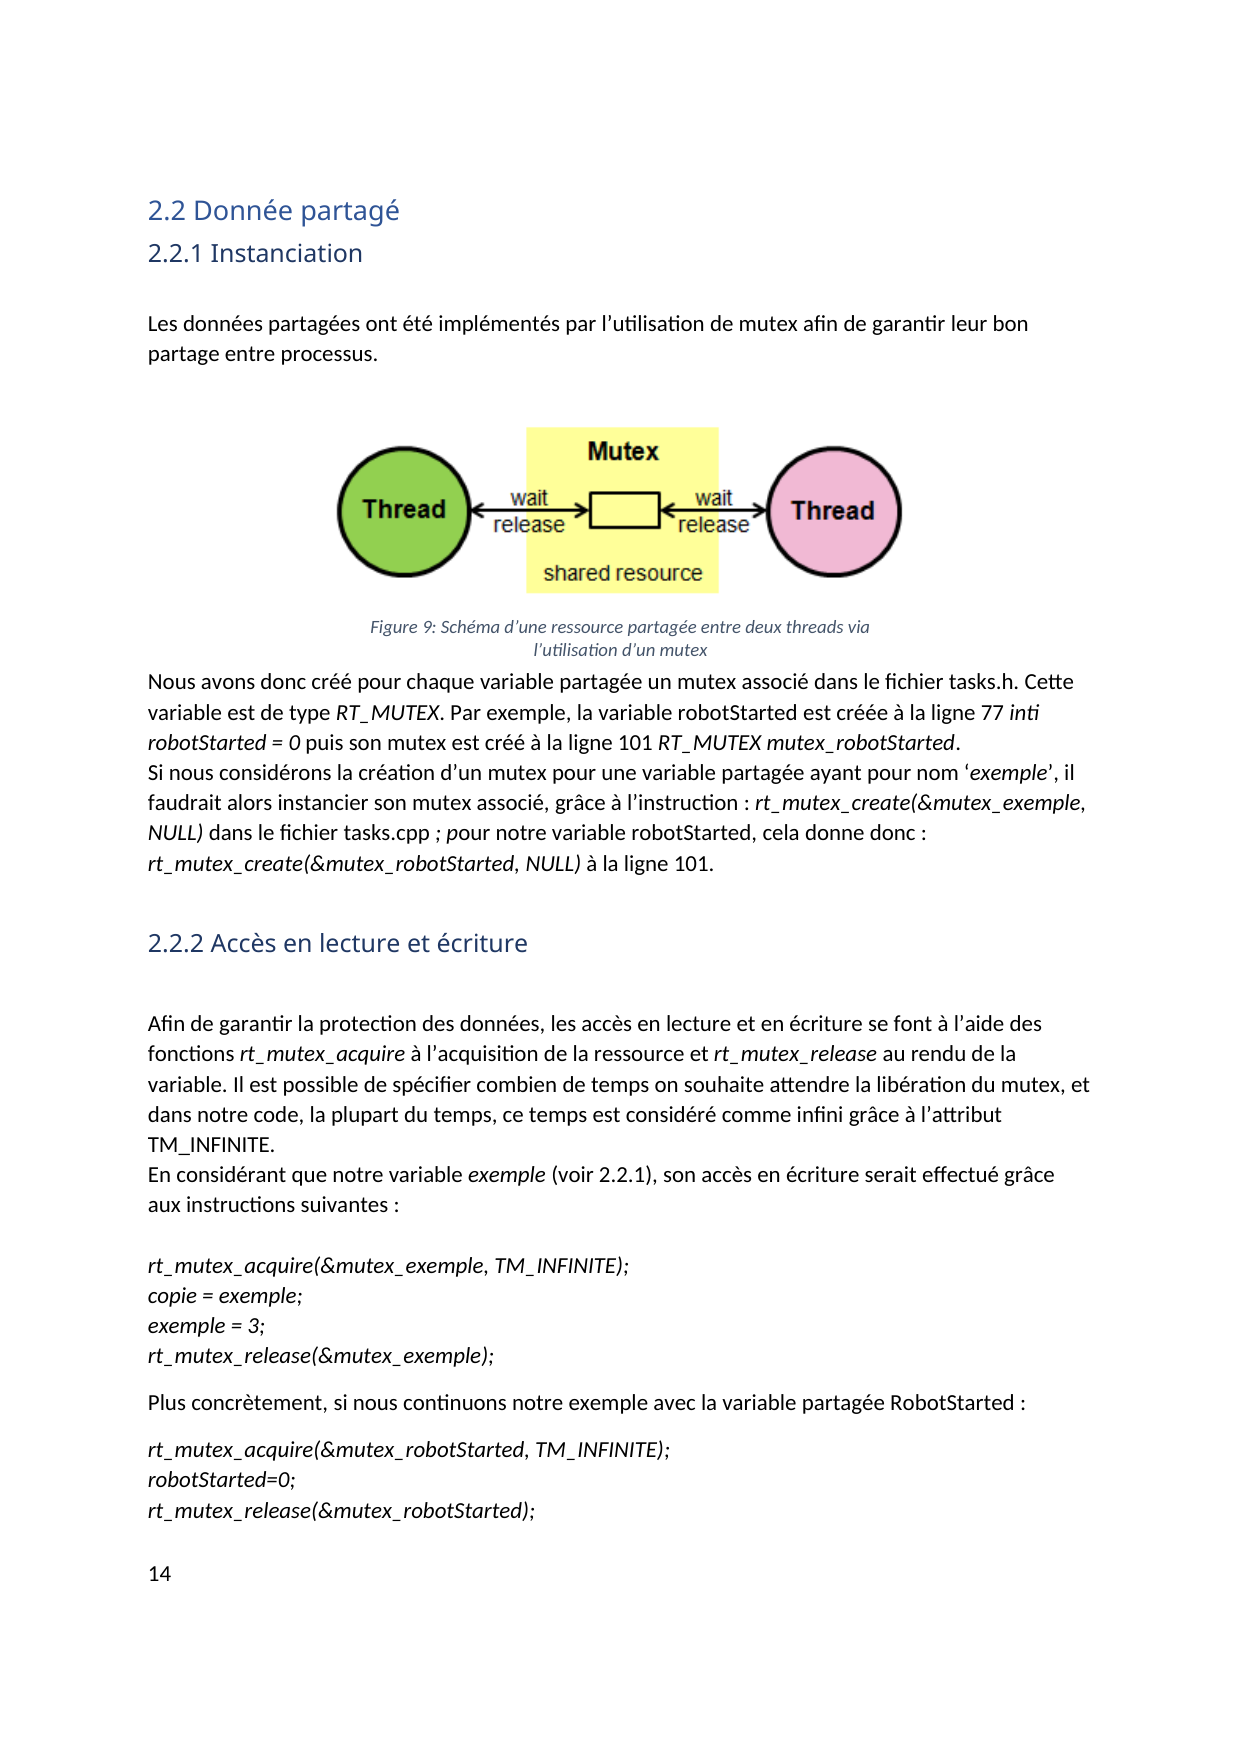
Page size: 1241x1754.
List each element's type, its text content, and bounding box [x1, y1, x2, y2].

text Nous avons donc créé pour chaque variable partagée un mutex associé dans le fichier tasks.h. Cette variable est de type RT_MUTEX. Par exemple, la variable robotStarted est créée à la ligne 77 inti robotStarted = 0 puis son mutex est créé à la ligne 101 RT_MUTEX mutex_robotStarted. Si nous considérons la création d’un mutex pour une variable partagée ayant pour nom ‘exemple’, il faudrait alors instancier son mutex associé, grâce à l’instruction : rt_mutex_create(&mutex_exemple, NULL) dans le fichier tasks.cpp ; pour notre variable robotStarted, cela donne donc : rt_mutex_create(&mutex_robotStarted, NULL) à la ligne 101. [148, 667, 1093, 907]
text Plus concrètement, si nous continuons notre exemple avec la variable partagée RobotStarted : [148, 1388, 1093, 1417]
text Les données partagées ont été implémentés par l’utilisation de mutex afin de garantir leur bon partage entre processus. [148, 309, 1093, 367]
text rt_mutex_acquire(&mutex_robotStarted, TM_INFINITE); robotStarted=0; rt_mutex_release(&mutex_robotStarted); [148, 1435, 1093, 1524]
subtitle 2.2.1 Instanciation [148, 236, 1093, 306]
text Afin de garantir la protection des données, les accès en lecture et en écriture se font à l’aide des fonctions rt_mutex_acquire à l’acquisition de la ressource et rt_mutex_release au rendu de la variable. Il est possible de spécifier combien de temps on souhaite attendre la libération du mutex, et dans notre code, la plupart du temps, ce temps est considéré comme infini grâce à l’attribut TM_INFINITE. En considérant que notre variable exemple (voir 2.2.1), son accès en écriture serait effectué grâce aux instructions suivantes : rt_mutex_acquire(&mutex_exemple, TM_INFINITE); copie = exemple; exemple = 3; rt_mutex_release(&mutex_exemple); [148, 1009, 1093, 1370]
subtitle 2.2 Donnée partagé [148, 192, 1093, 228]
subtitle 2.2.2 Accès en lecture et écriture [148, 926, 1093, 960]
picture [331, 415, 904, 602]
